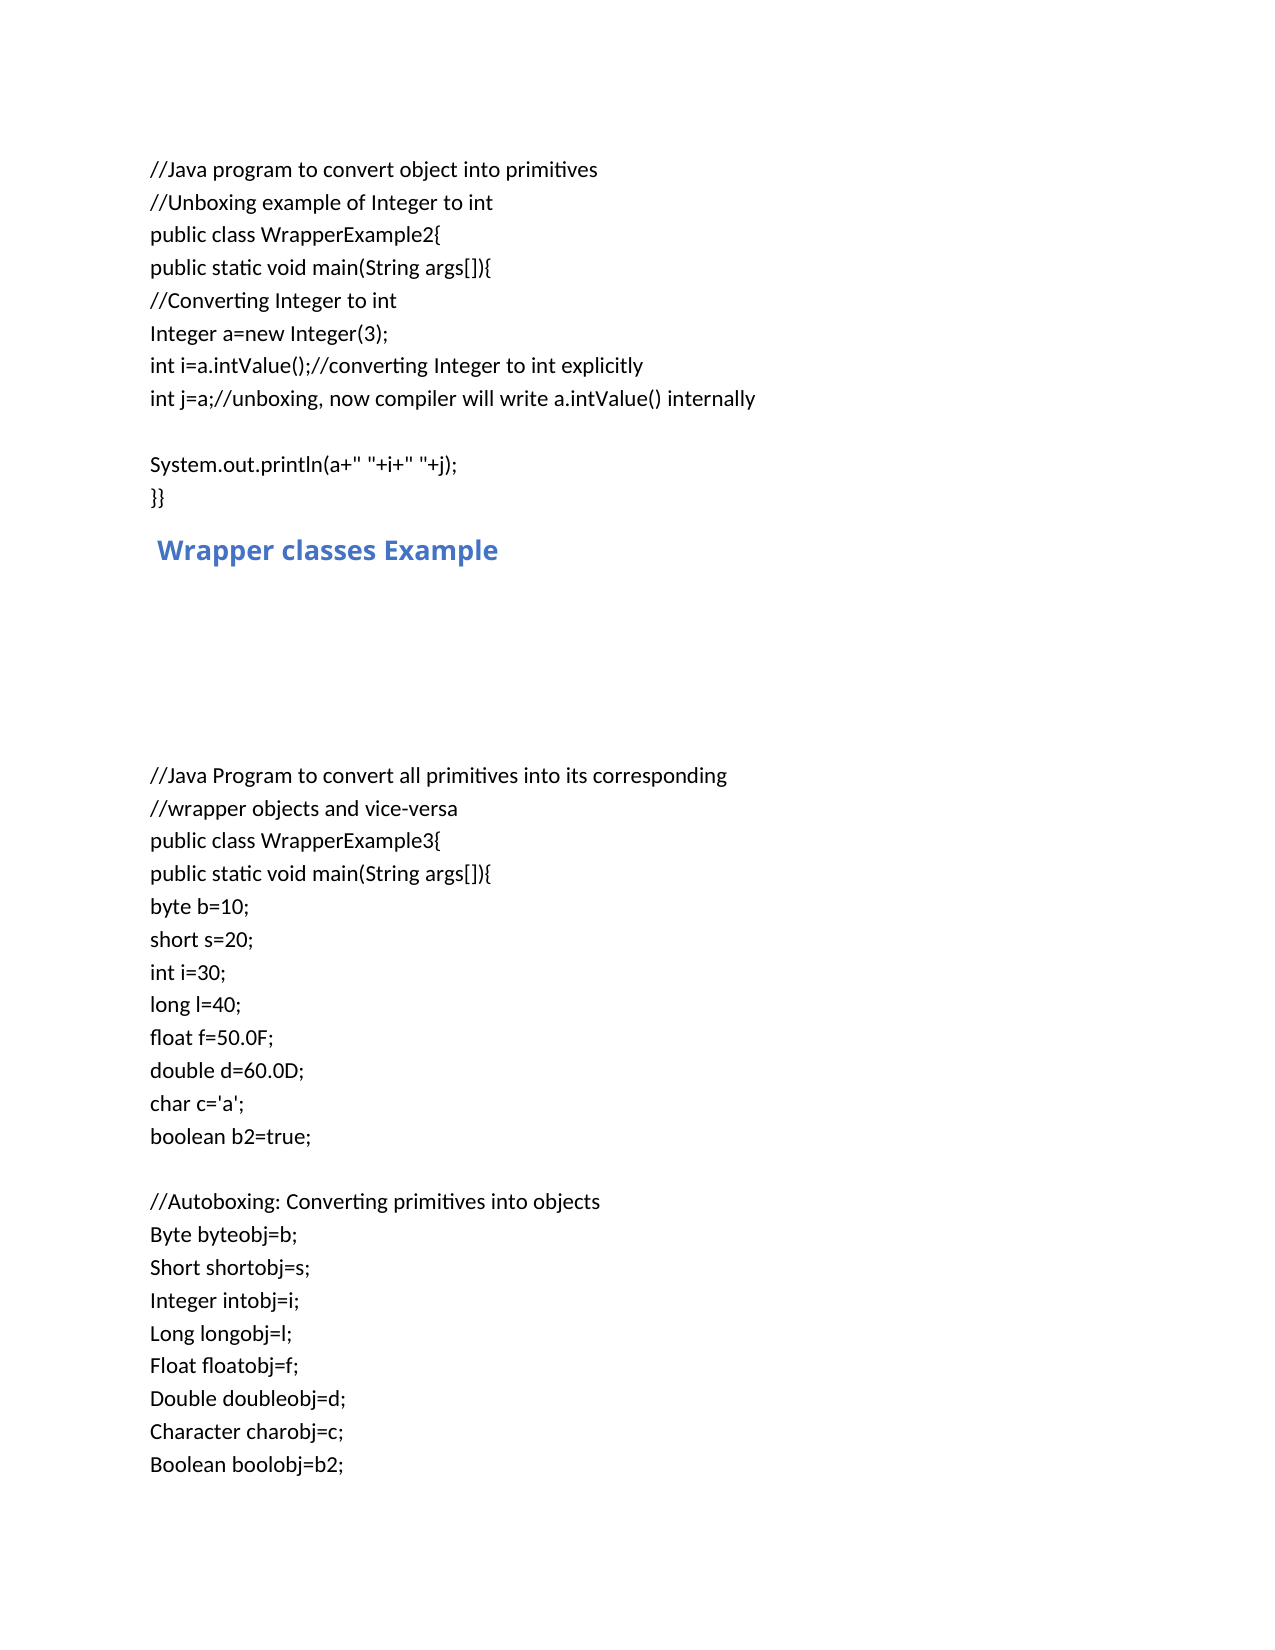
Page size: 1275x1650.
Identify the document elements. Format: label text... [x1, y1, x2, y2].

text Long longobj=l; [150, 1314, 1125, 1347]
text //Converting Integer to int [150, 281, 1125, 314]
text public static void main(String args[]){ [150, 248, 1125, 281]
text Boolean boolobj=b2; [150, 1445, 1125, 1478]
text double d=60.0D; [150, 1051, 1125, 1084]
text int j=a;//unboxing, now compiler will write a.intValue() internally [150, 380, 1125, 412]
text float f=50.0F; [150, 1019, 1125, 1051]
text char c='a'; [150, 1084, 1125, 1117]
text int i=a.intValue();//converting Integer to int explicitly [150, 347, 1125, 380]
subtitle Wrapper classes Example [150, 532, 1125, 569]
text byte b=10; [150, 887, 1125, 920]
text Character charobj=c; [150, 1412, 1125, 1445]
text boolean b2=true; [150, 1117, 1125, 1150]
text public static void main(String args[]){ [150, 854, 1125, 887]
text public class WrapperExample2{ [150, 216, 1125, 248]
text //Unboxing example of Integer to int [150, 183, 1125, 216]
text Integer intobj=i; [150, 1281, 1125, 1314]
text public class WrapperExample3{ [150, 822, 1125, 854]
text Short shortobj=s; [150, 1248, 1125, 1281]
text Double doubleobj=d; [150, 1379, 1125, 1412]
text }} [150, 478, 1125, 511]
text //Java program to convert object into primitives [150, 150, 1125, 183]
text Integer a=new Integer(3); [150, 314, 1125, 347]
text long l=40; [150, 986, 1125, 1019]
text Float floatobj=f; [150, 1347, 1125, 1379]
text //wrapper objects and vice-versa [150, 789, 1125, 822]
text System.out.println(a+" "+i+" "+j); [150, 445, 1125, 478]
text Byte byteobj=b; [150, 1216, 1125, 1248]
text short s=20; [150, 920, 1125, 953]
text int i=30; [150, 953, 1125, 986]
text //Java Program to convert all primitives into its corresponding [150, 756, 1125, 789]
text //Autoboxing: Converting primitives into objects [150, 1183, 1125, 1216]
